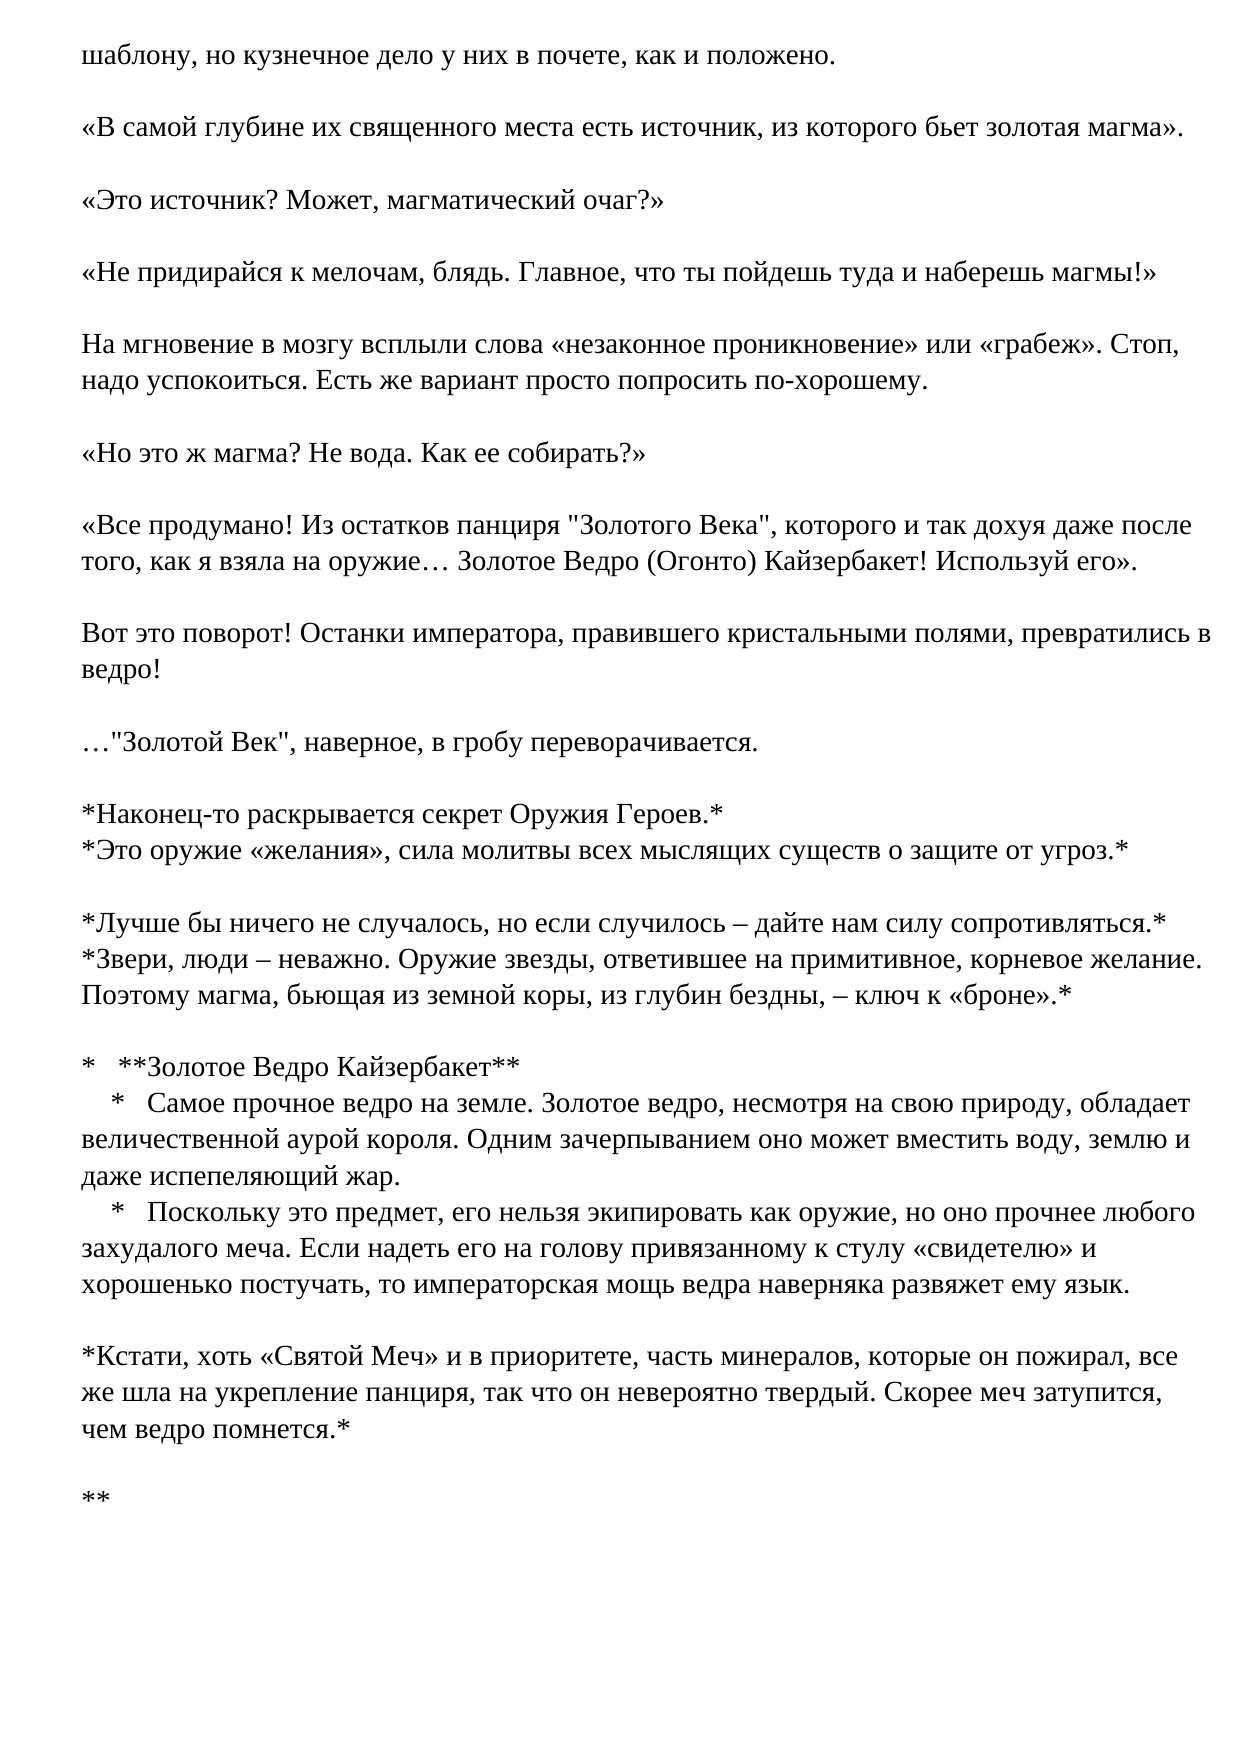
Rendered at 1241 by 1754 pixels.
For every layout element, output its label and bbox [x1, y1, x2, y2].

text [81, 37, 1215, 1517]
